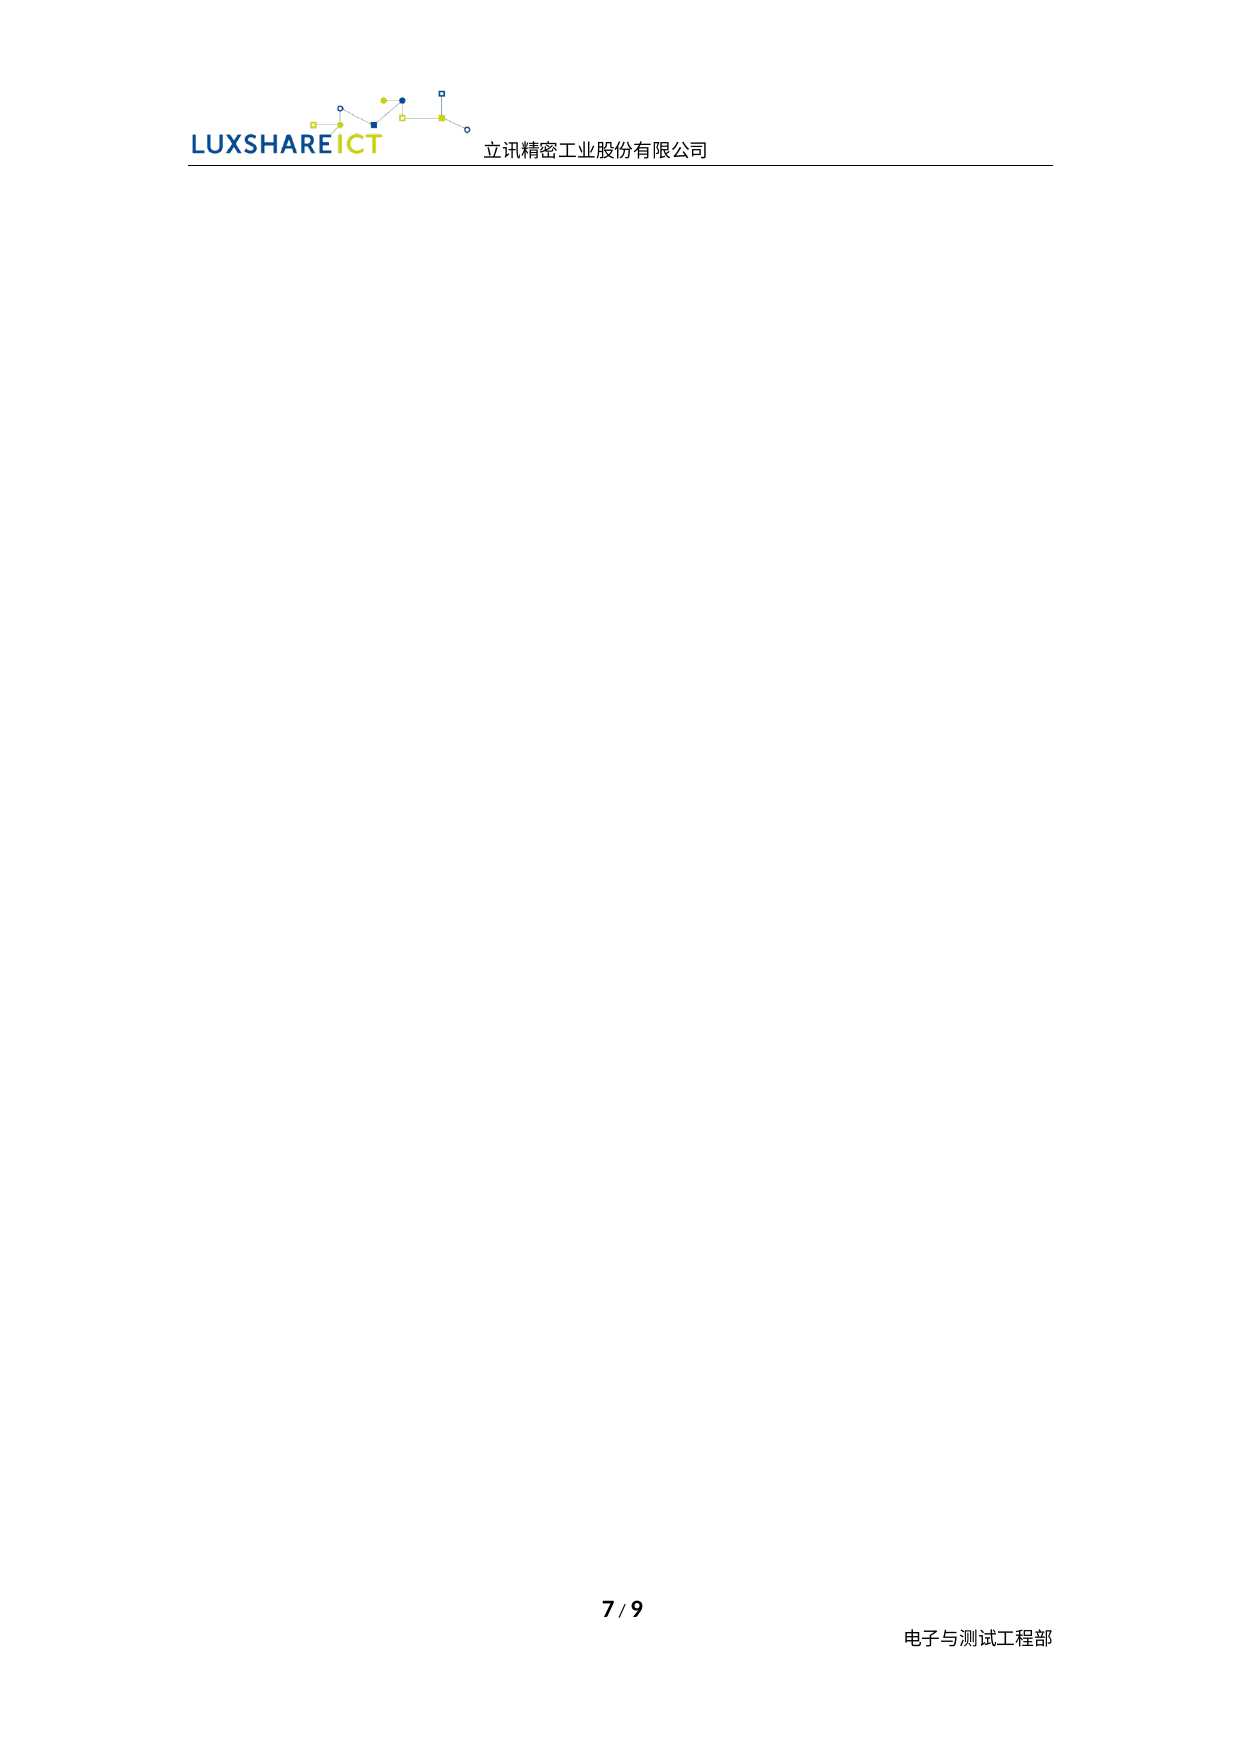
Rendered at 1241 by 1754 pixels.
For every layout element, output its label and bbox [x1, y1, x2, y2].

picture [187, 88, 471, 157]
